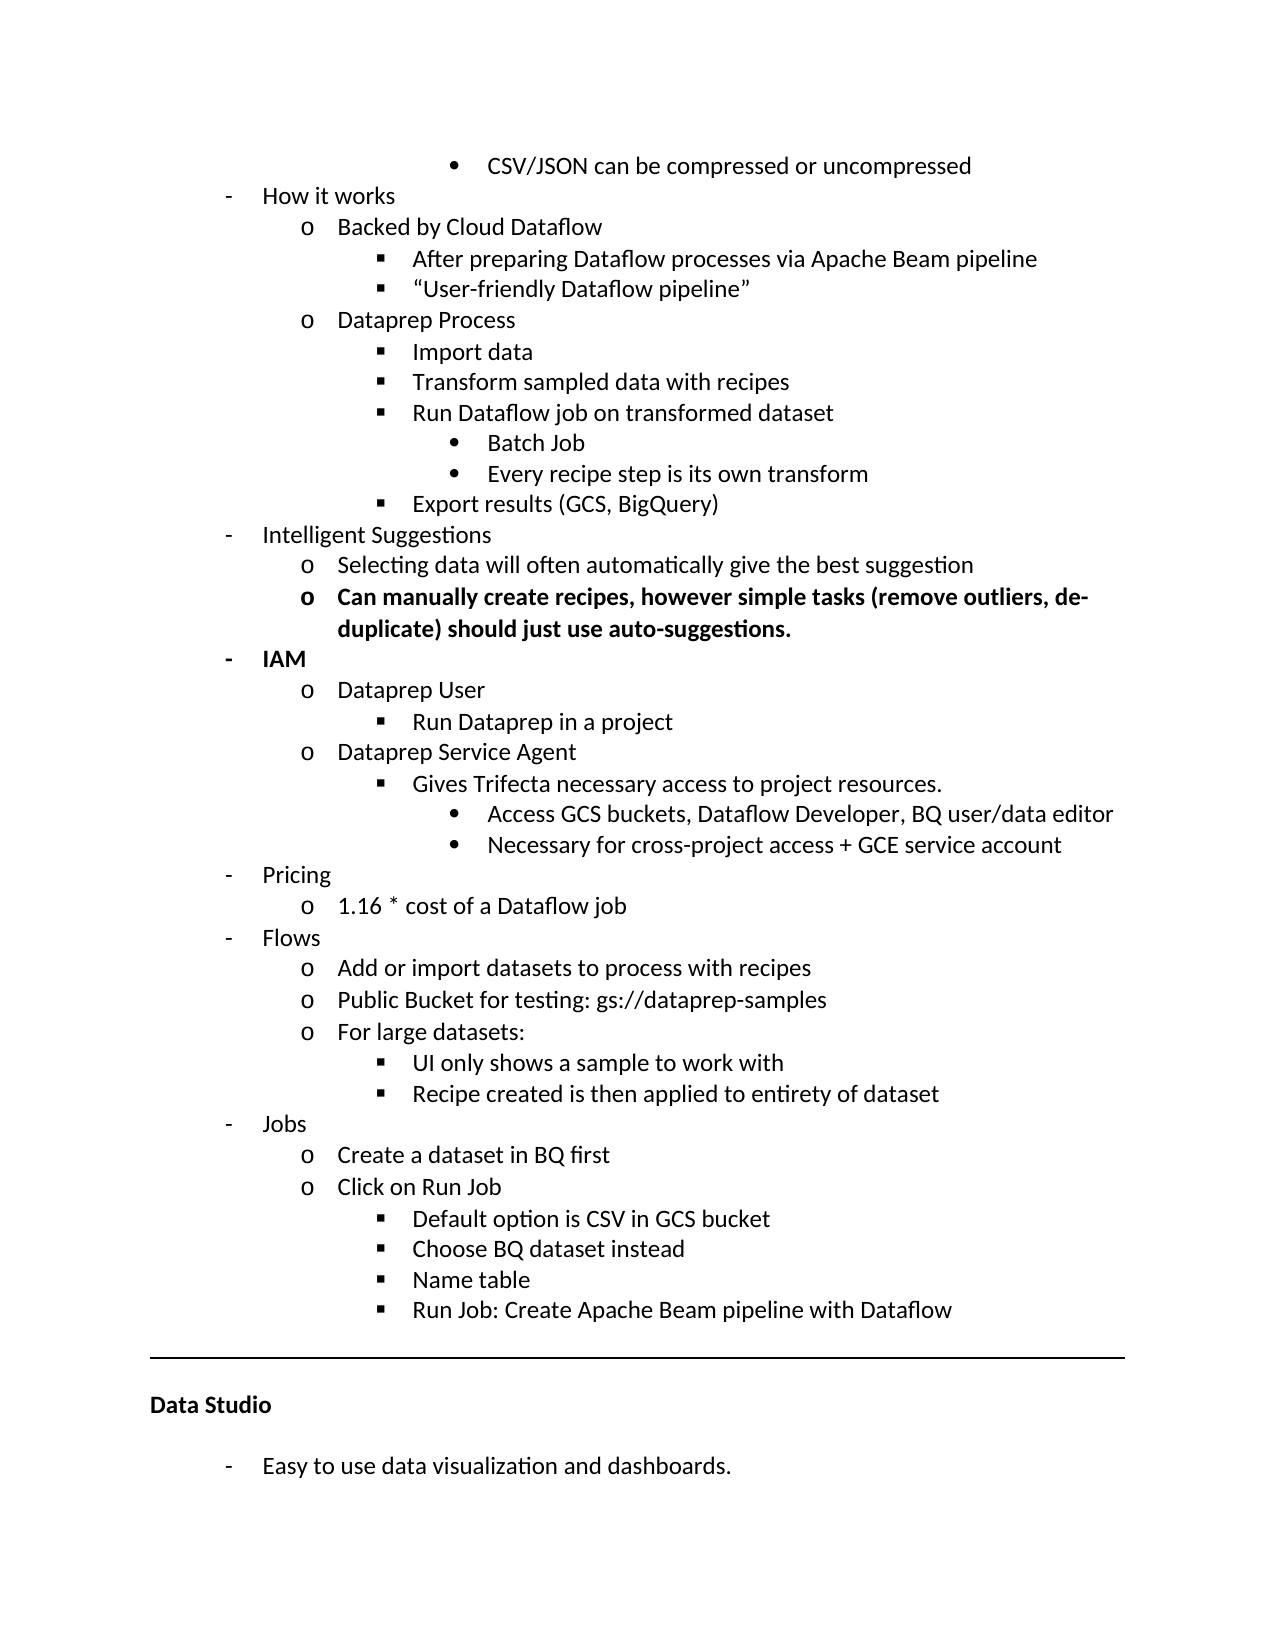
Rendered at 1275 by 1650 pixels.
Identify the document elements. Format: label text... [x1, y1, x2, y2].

list Public Bucket for testing: gs://dataprep-samples [300, 984, 1125, 1016]
list 1.16 * cost of a Dataflow job [300, 890, 1125, 922]
list Run Dataflow job on transformed dataset [375, 397, 1125, 427]
list “User-friendly Dataflow pipeline” [375, 273, 1125, 304]
list Selecting data will often automatically give the best suggestion [300, 549, 1125, 581]
list Backed by Cloud Dataflow [300, 211, 1125, 243]
list UI only shows a sample to work with [375, 1048, 1125, 1078]
list After preparing Dataflow processes via Apache Beam pipeline [375, 243, 1125, 273]
list Dataprep Process [300, 304, 1125, 336]
list Run Job: Create Apache Beam pipeline with Dataflow [375, 1294, 1125, 1325]
list Choose BQ dataset instead [375, 1233, 1125, 1264]
list Export results (GCS, BigQuery) [375, 488, 1125, 519]
list Gives Trifecta necessary access to project resources. [375, 768, 1125, 798]
list Can manually create recipes, however simple tasks (remove outliers, de-duplicate) should just use auto-suggestions. [300, 581, 1125, 643]
list Necessary for cross-project access + GCE service account [450, 829, 1125, 859]
list Default option is CSV in GCS bucket [375, 1203, 1125, 1233]
list Click on Run Job [300, 1171, 1125, 1203]
list Run Dataprep in a project [375, 706, 1125, 736]
list Batch Job [450, 427, 1125, 458]
list Every recipe step is its own transform [450, 458, 1125, 488]
list Dataprep User [300, 674, 1125, 706]
list How it works [225, 181, 1125, 211]
list Add or import datasets to process with recipes [300, 952, 1125, 984]
list Create a dataset in BQ first [300, 1139, 1125, 1171]
list Jobs [225, 1109, 1125, 1139]
list CSV/JSON can be compressed or uncompressed [450, 150, 1125, 181]
list IAM [225, 643, 1125, 674]
list Recipe created is then applied to entirety of dataset [375, 1078, 1125, 1109]
list Dataprep Service Agent [300, 736, 1125, 768]
list Name table [375, 1264, 1125, 1294]
list Intelligent Suggestions [225, 519, 1125, 549]
text Data Studio [150, 1389, 1125, 1420]
list Transform sampled data with recipes [375, 366, 1125, 397]
list Flows [225, 922, 1125, 952]
list For large datasets: [300, 1016, 1125, 1048]
list Access GCS buckets, Dataflow Developer, BQ user/data editor [450, 798, 1125, 829]
list Pricing [225, 859, 1125, 890]
list Easy to use data visualization and dashboards. [225, 1451, 1125, 1481]
list Import data [375, 336, 1125, 366]
